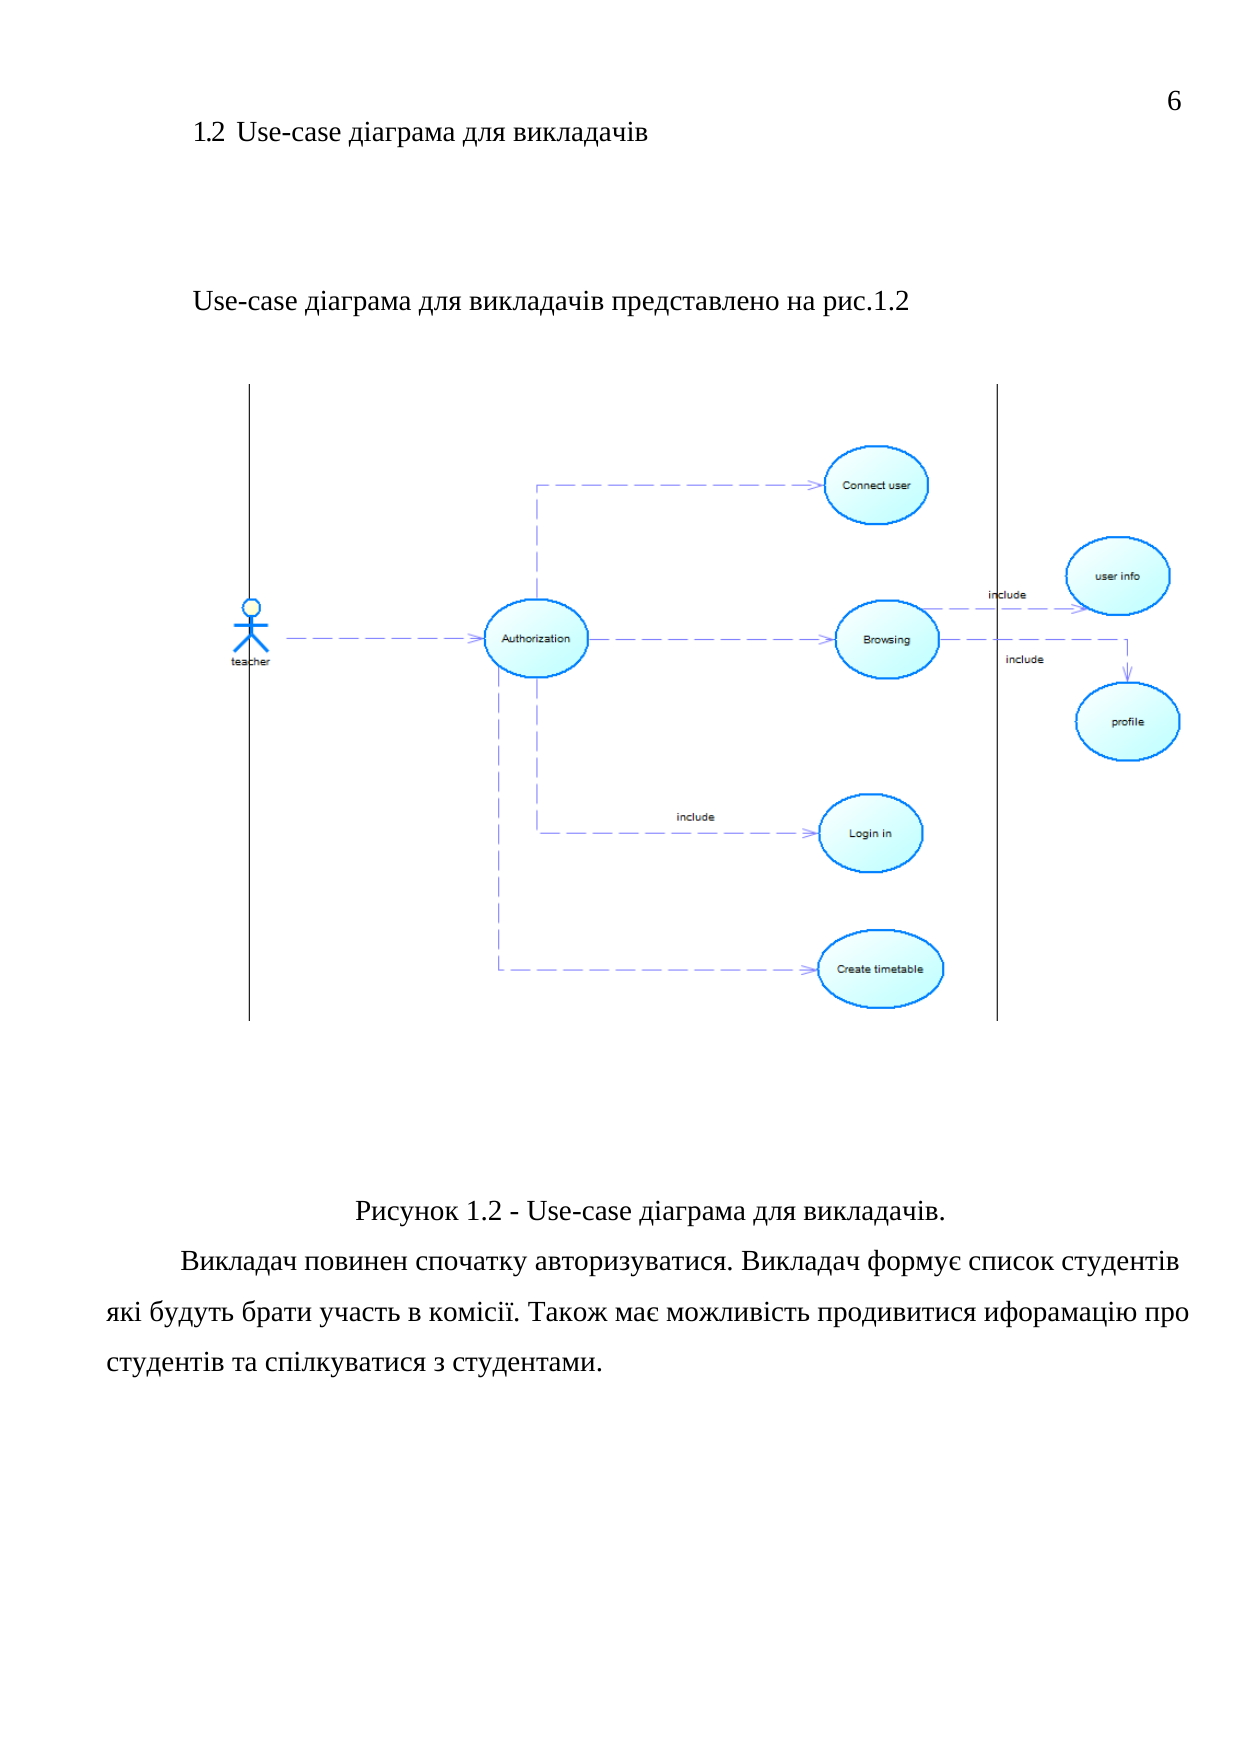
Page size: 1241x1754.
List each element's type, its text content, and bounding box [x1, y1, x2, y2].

text Рисунок 1.2 - Use-case діаграма для викладачів. [106, 1193, 1194, 1227]
picture [192, 384, 1241, 1021]
text Use-case діаграма для викладачів представлено на рис.1.2 [118, 283, 1182, 316]
text Викладач повинен спочатку авторизуватися. Викладач формує список студентів які будуть брати участь в комісії. Також має можливість продивитися ифорамацію про студентів та спілкуватися з студентами. [106, 1243, 1194, 1377]
list Use-case діаграма для викладачів [192, 114, 1194, 148]
